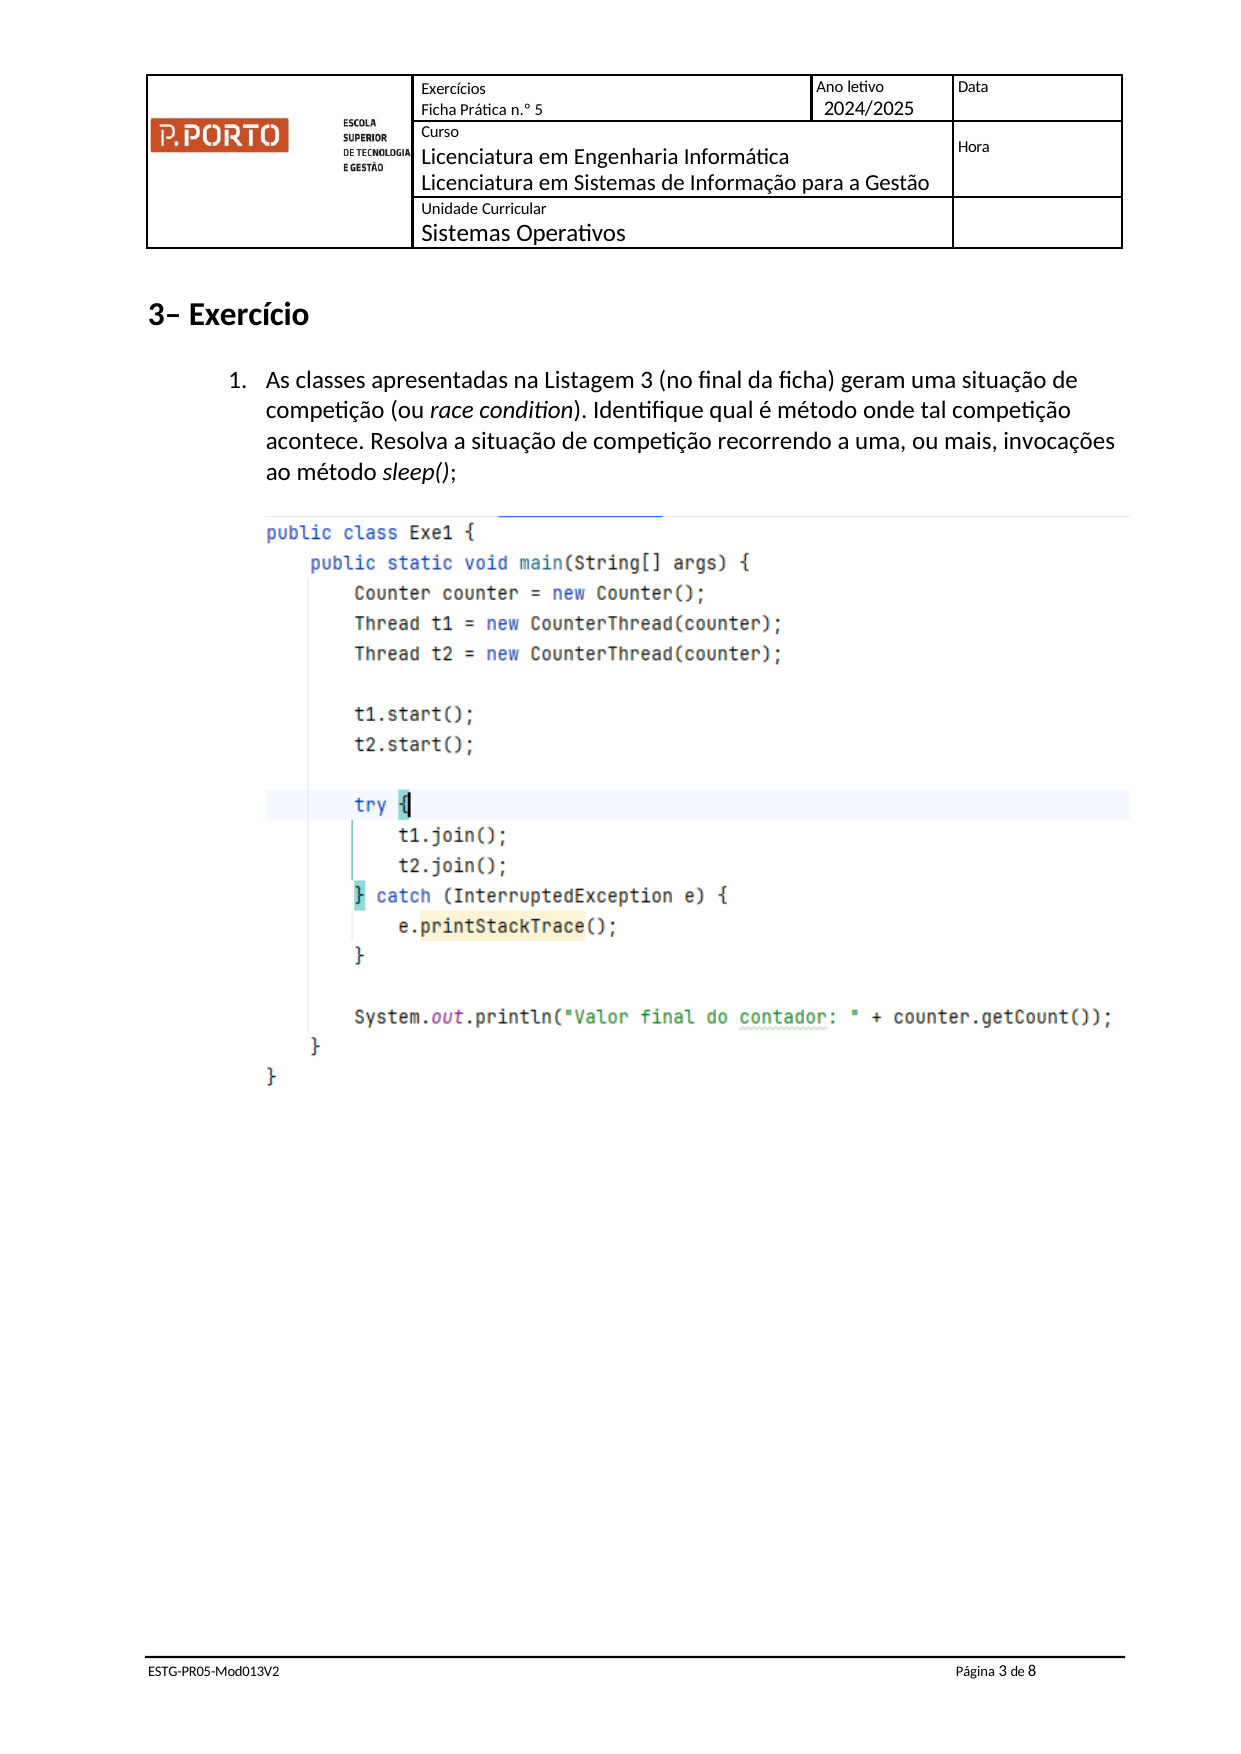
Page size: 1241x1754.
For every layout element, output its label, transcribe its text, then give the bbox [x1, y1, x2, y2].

picture [265, 516, 1130, 1142]
picture [150, 117, 411, 172]
list As classes apresentadas na Listagem 3 (no final da ficha) geram uma situação de competição (ou race condition). Identifique qual é método onde tal competição acontece. Resolva a situação de competição recorrendo a uma, ou mais, invocações ao método sleep(); [228, 364, 1116, 486]
text 3– Exercício [148, 293, 1137, 333]
